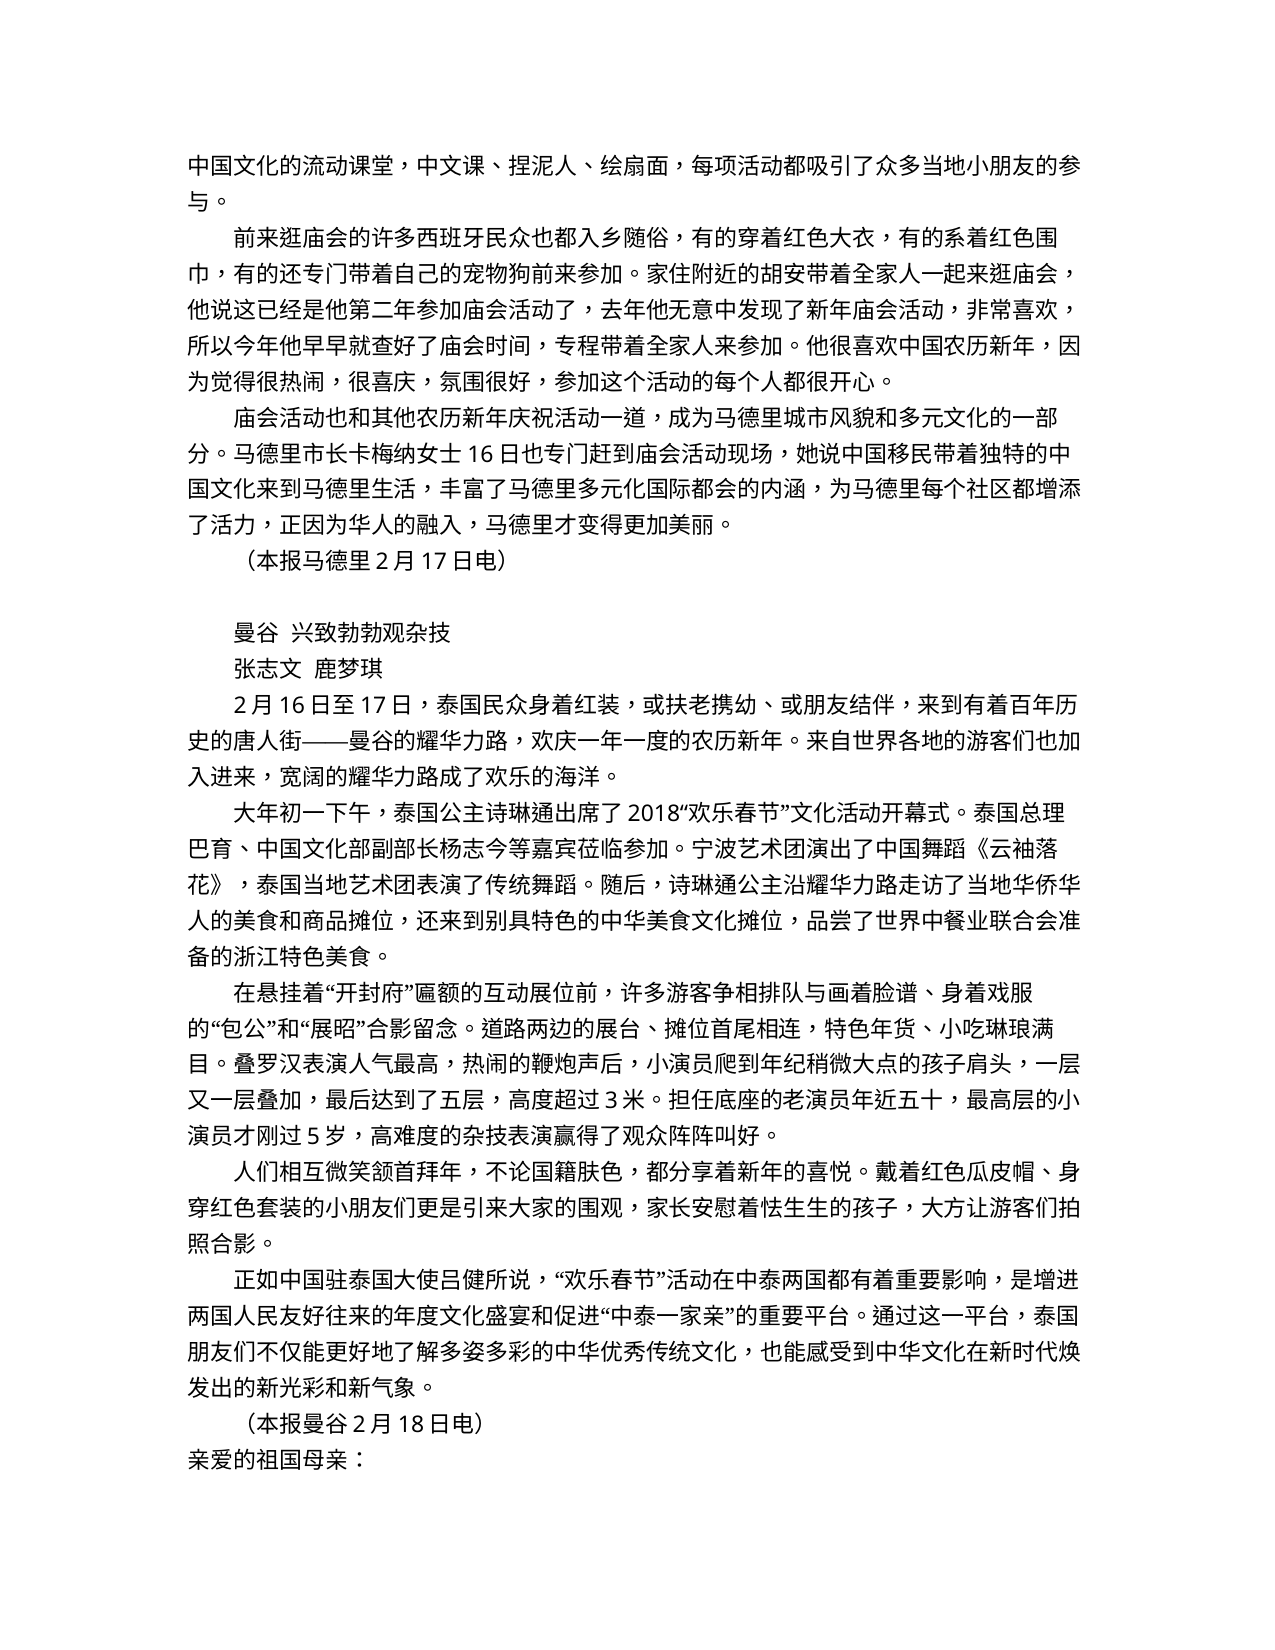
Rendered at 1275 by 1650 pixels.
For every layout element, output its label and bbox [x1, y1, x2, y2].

text [187, 150, 1087, 1475]
